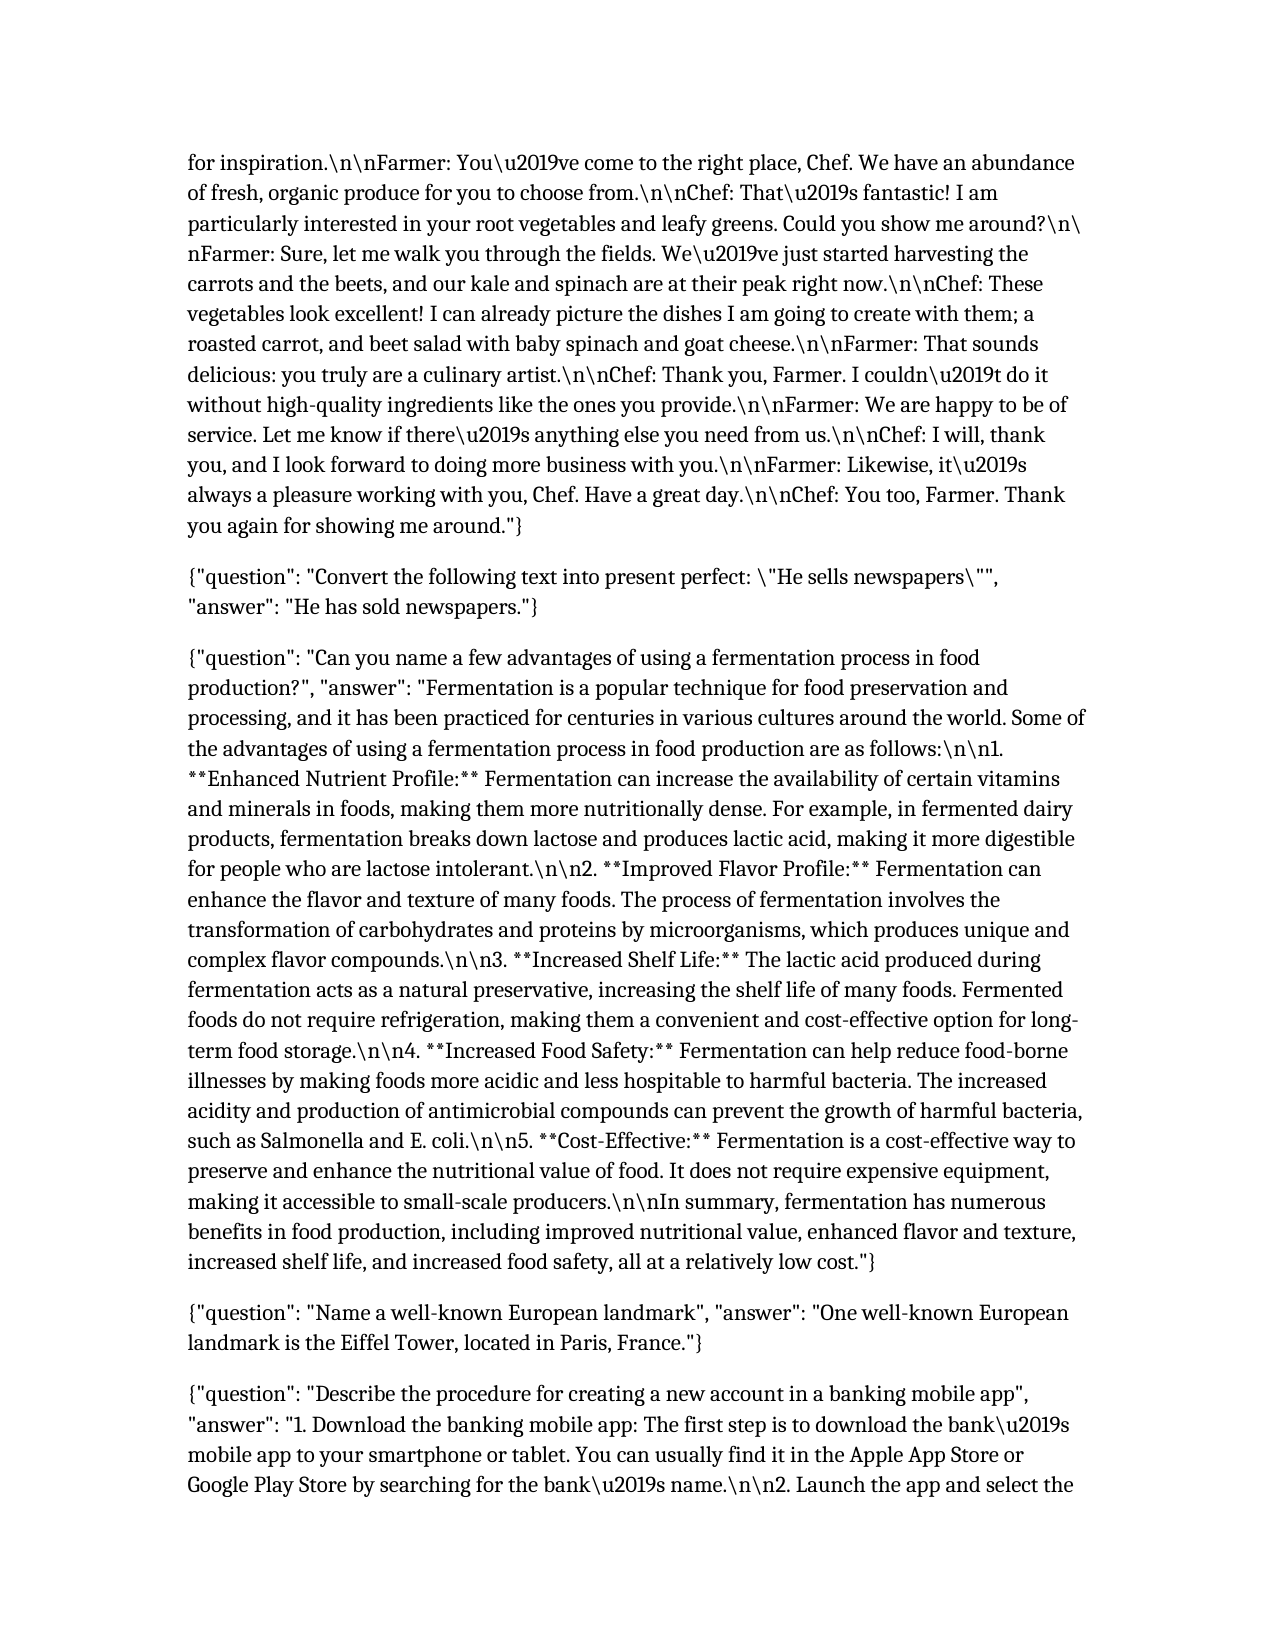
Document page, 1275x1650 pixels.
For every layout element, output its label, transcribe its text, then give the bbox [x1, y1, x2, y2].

text {"question": "Name a well-known European landmark", "answer": "One well-known European landmark is the Eiffel Tower, located in Paris, France."} [187, 1300, 1087, 1357]
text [187, 1381, 1087, 1498]
text {"question": "Can you name a few advantages of using a fermentation process in food production?", "answer": "Fermentation is a popular technique for food preservation and processing, and it has been practiced for centuries in various cultures around the world. Some of the advantages of using a fermentation process in food production are as follows:\n\n1. **Enhanced Nutrient Profile:** Fermentation can increase the availability of certain vitamins and minerals in foods, making them more nutritionally dense. For example, in fermented dairy products, fermentation breaks down lactose and produces lactic acid, making it more digestible for people who are lactose intolerant.\n\n2. **Improved Flavor Profile:** Fermentation can enhance the flavor and texture of many foods. The process of fermentation involves the transformation of carbohydrates and proteins by microorganisms, which produces unique and complex flavor compounds.\n\n3. **Increased Shelf Life:** The lactic acid produced during fermentation acts as a natural preservative, increasing the shelf life of many foods. Fermented foods do not require refrigeration, making them a convenient and cost-effective option for long-term food storage.\n\n4. **Increased Food Safety:** Fermentation can help reduce food-borne illnesses by making foods more acidic and less hospitable to harmful bacteria. The increased acidity and production of antimicrobial compounds can prevent the growth of harmful bacteria, such as Salmonella and E. coli.\n\n5. **Cost-Effective:** Fermentation is a cost-effective way to preserve and enhance the nutritional value of food. It does not require expensive equipment, making it accessible to small-scale producers.\n\nIn summary, fermentation has numerous benefits in food production, including improved nutritional value, enhanced flavor and texture, increased shelf life, and increased food safety, all at a relatively low cost."} [187, 645, 1087, 1275]
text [187, 150, 1087, 539]
text {"question": "Convert the following text into present perfect: \"He sells newspapers\"", "answer": "He has sold newspapers."} [187, 563, 1087, 620]
